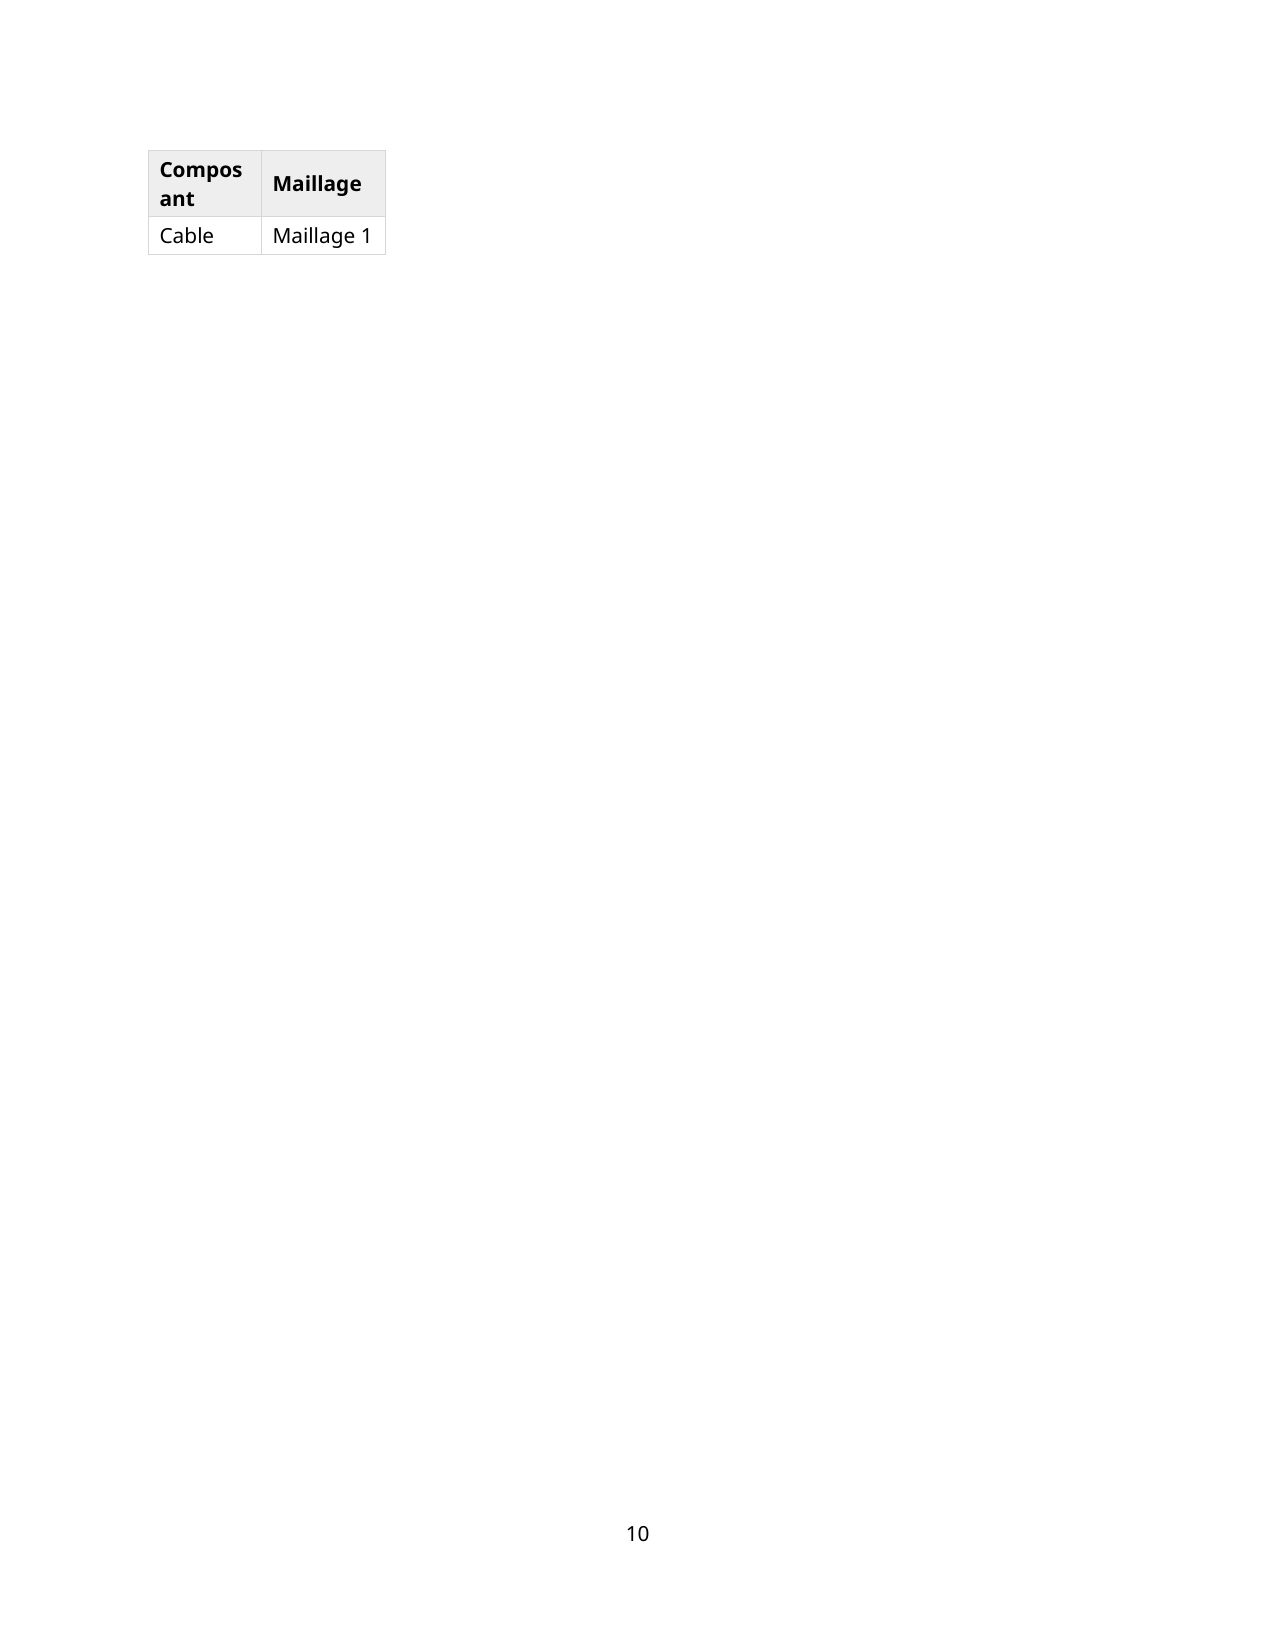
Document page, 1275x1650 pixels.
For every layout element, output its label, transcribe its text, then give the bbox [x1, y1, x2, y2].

table_header Composant [149, 151, 261, 216]
table_cell Maillage 1 [262, 217, 385, 254]
table_cell Cable [149, 217, 261, 254]
table_header Maillage [262, 151, 385, 216]
